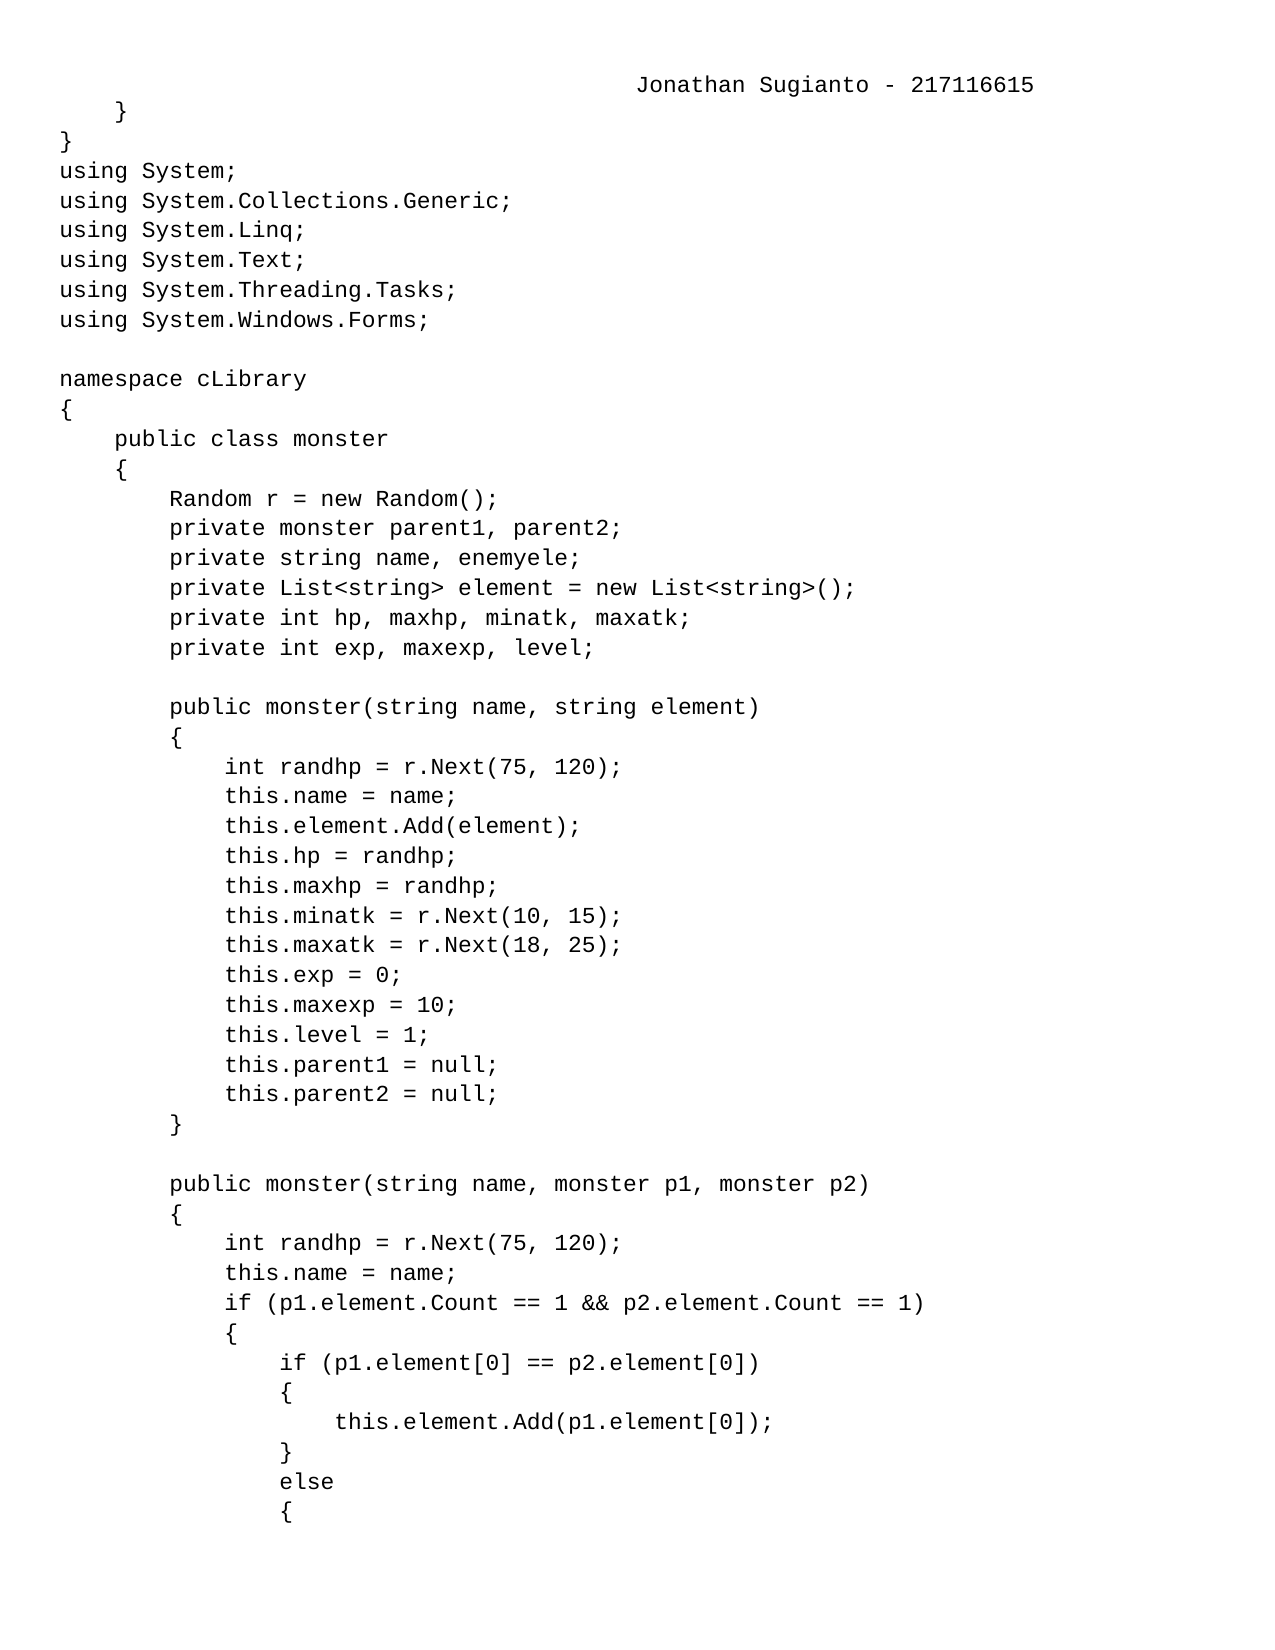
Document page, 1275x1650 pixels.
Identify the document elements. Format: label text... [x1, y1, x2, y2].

text if (p1.element[0] == p2.element[0]) [59, 1351, 1216, 1377]
text using System.Linq; [59, 219, 1216, 245]
text private int hp, maxhp, minatk, maxatk; [59, 606, 1216, 632]
text public monster(string name, monster p1, monster p2) [59, 1172, 1216, 1198]
text { [59, 398, 1216, 423]
text this.parent2 = null; [59, 1083, 1216, 1109]
text } [59, 129, 1216, 155]
text using System.Windows.Forms; [59, 308, 1216, 334]
text using System.Collections.Generic; [59, 189, 1216, 215]
text private string name, enemyele; [59, 547, 1216, 572]
text this.parent1 = null; [59, 1053, 1216, 1079]
text this.name = name; [59, 1262, 1216, 1287]
text } [59, 1440, 1216, 1466]
text this.maxexp = 10; [59, 993, 1216, 1019]
text namespace cLibrary [59, 368, 1216, 394]
text { [59, 1202, 1216, 1228]
text this.minatk = r.Next(10, 15); [59, 904, 1216, 930]
text if (p1.element.Count == 1 && p2.element.Count == 1) [59, 1291, 1216, 1317]
text this.name = name; [59, 785, 1216, 811]
text Random r = new Random(); [59, 487, 1216, 513]
text { [59, 1381, 1216, 1407]
text private int exp, maxexp, level; [59, 636, 1216, 662]
text public monster(string name, string element) [59, 696, 1216, 721]
text this.element.Add(element); [59, 815, 1216, 841]
text this.level = 1; [59, 1023, 1216, 1049]
text } [59, 1113, 1216, 1138]
text using System; [59, 159, 1216, 185]
text using System.Threading.Tasks; [59, 278, 1216, 304]
text public class monster [59, 427, 1216, 453]
text this.exp = 0; [59, 964, 1216, 989]
text else [59, 1470, 1216, 1496]
text { [59, 1500, 1216, 1526]
text { [59, 1321, 1216, 1347]
text { [59, 725, 1216, 751]
text { [59, 457, 1216, 483]
text using System.Text; [59, 249, 1216, 274]
text this.element.Add(p1.element[0]); [59, 1411, 1216, 1436]
text this.maxatk = r.Next(18, 25); [59, 934, 1216, 960]
text this.hp = randhp; [59, 844, 1216, 870]
text int randhp = r.Next(75, 120); [59, 1232, 1216, 1258]
text int randhp = r.Next(75, 120); [59, 755, 1216, 781]
text } [59, 100, 1216, 126]
text this.maxhp = randhp; [59, 874, 1216, 900]
text private monster parent1, parent2; [59, 517, 1216, 543]
text private List<string> element = new List<string>(); [59, 576, 1216, 602]
